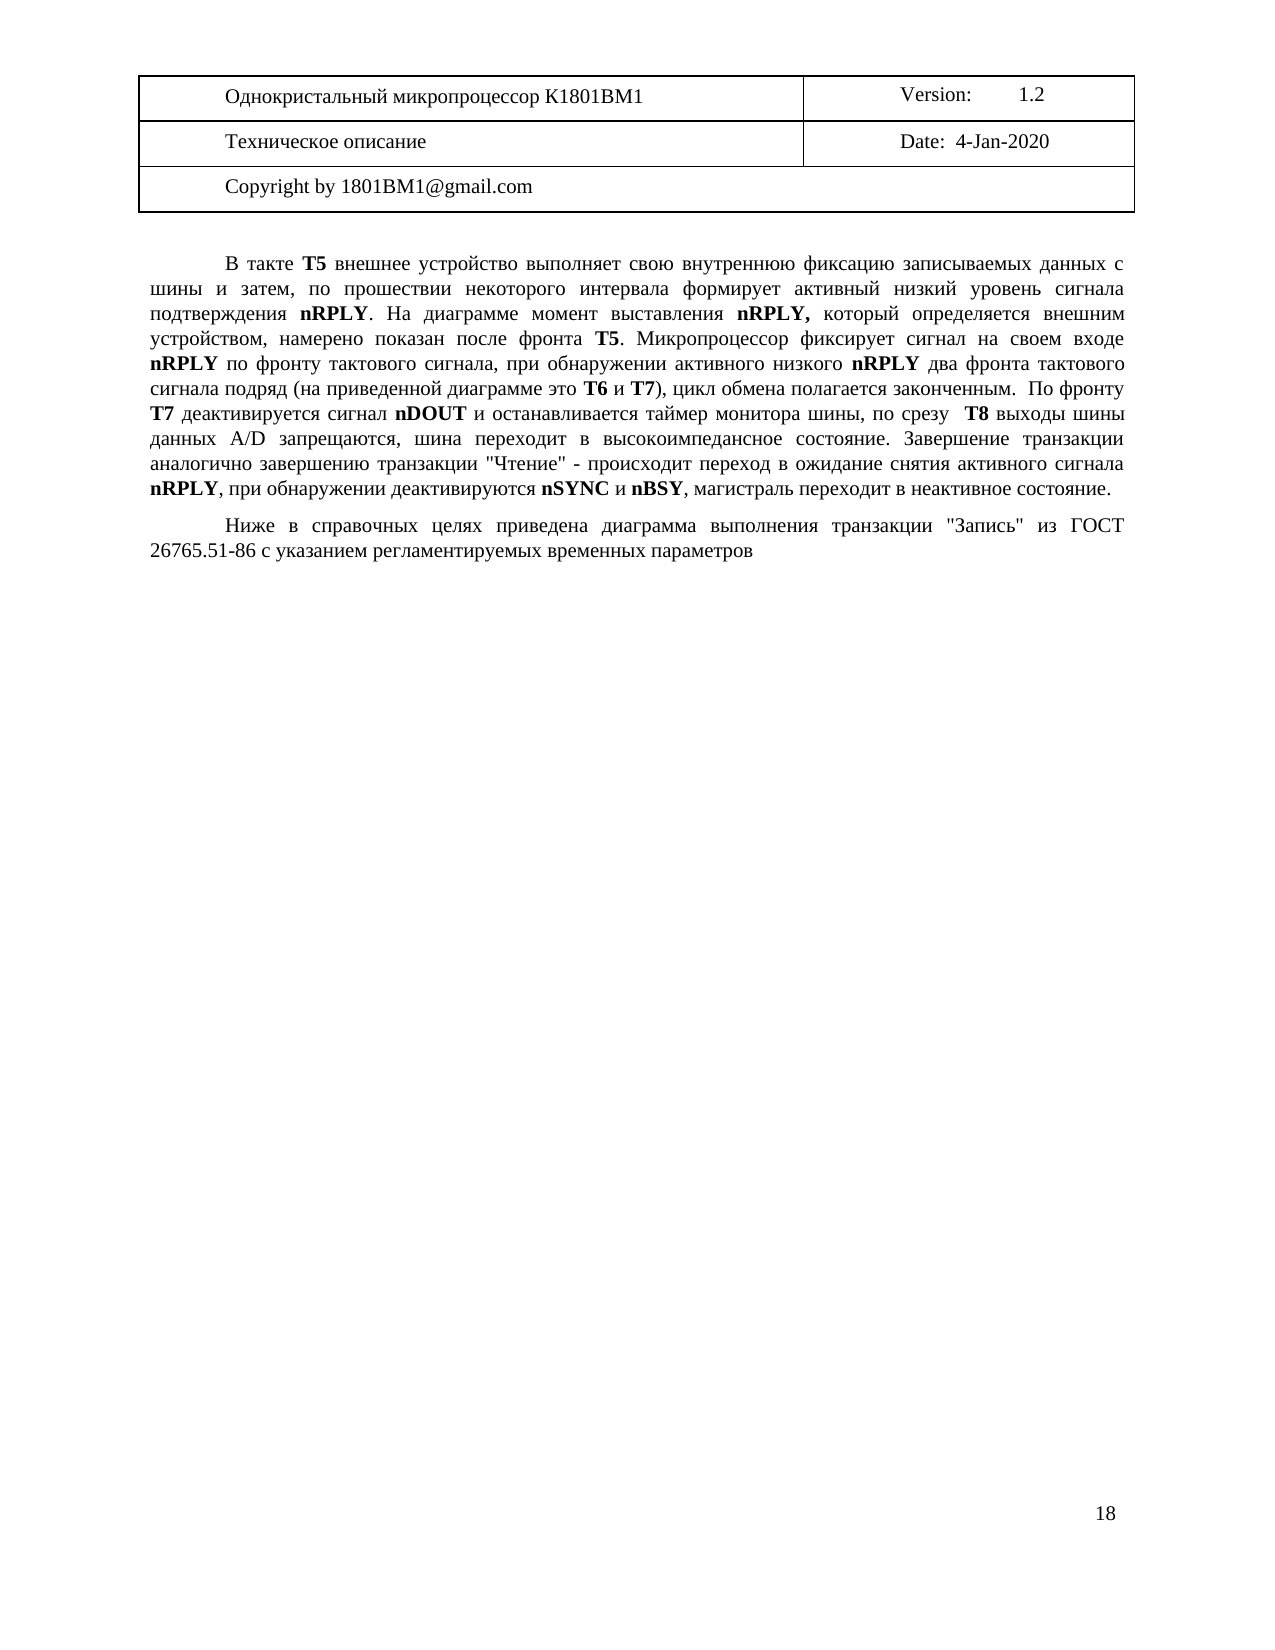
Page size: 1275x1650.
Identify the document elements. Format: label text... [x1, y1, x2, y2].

text Ниже в справочных целях приведена диаграмма выполнения транзакции "Запись" из ГОСТ 26765.51-86 с указанием регламентируемых временных параметров [150, 512, 1125, 562]
